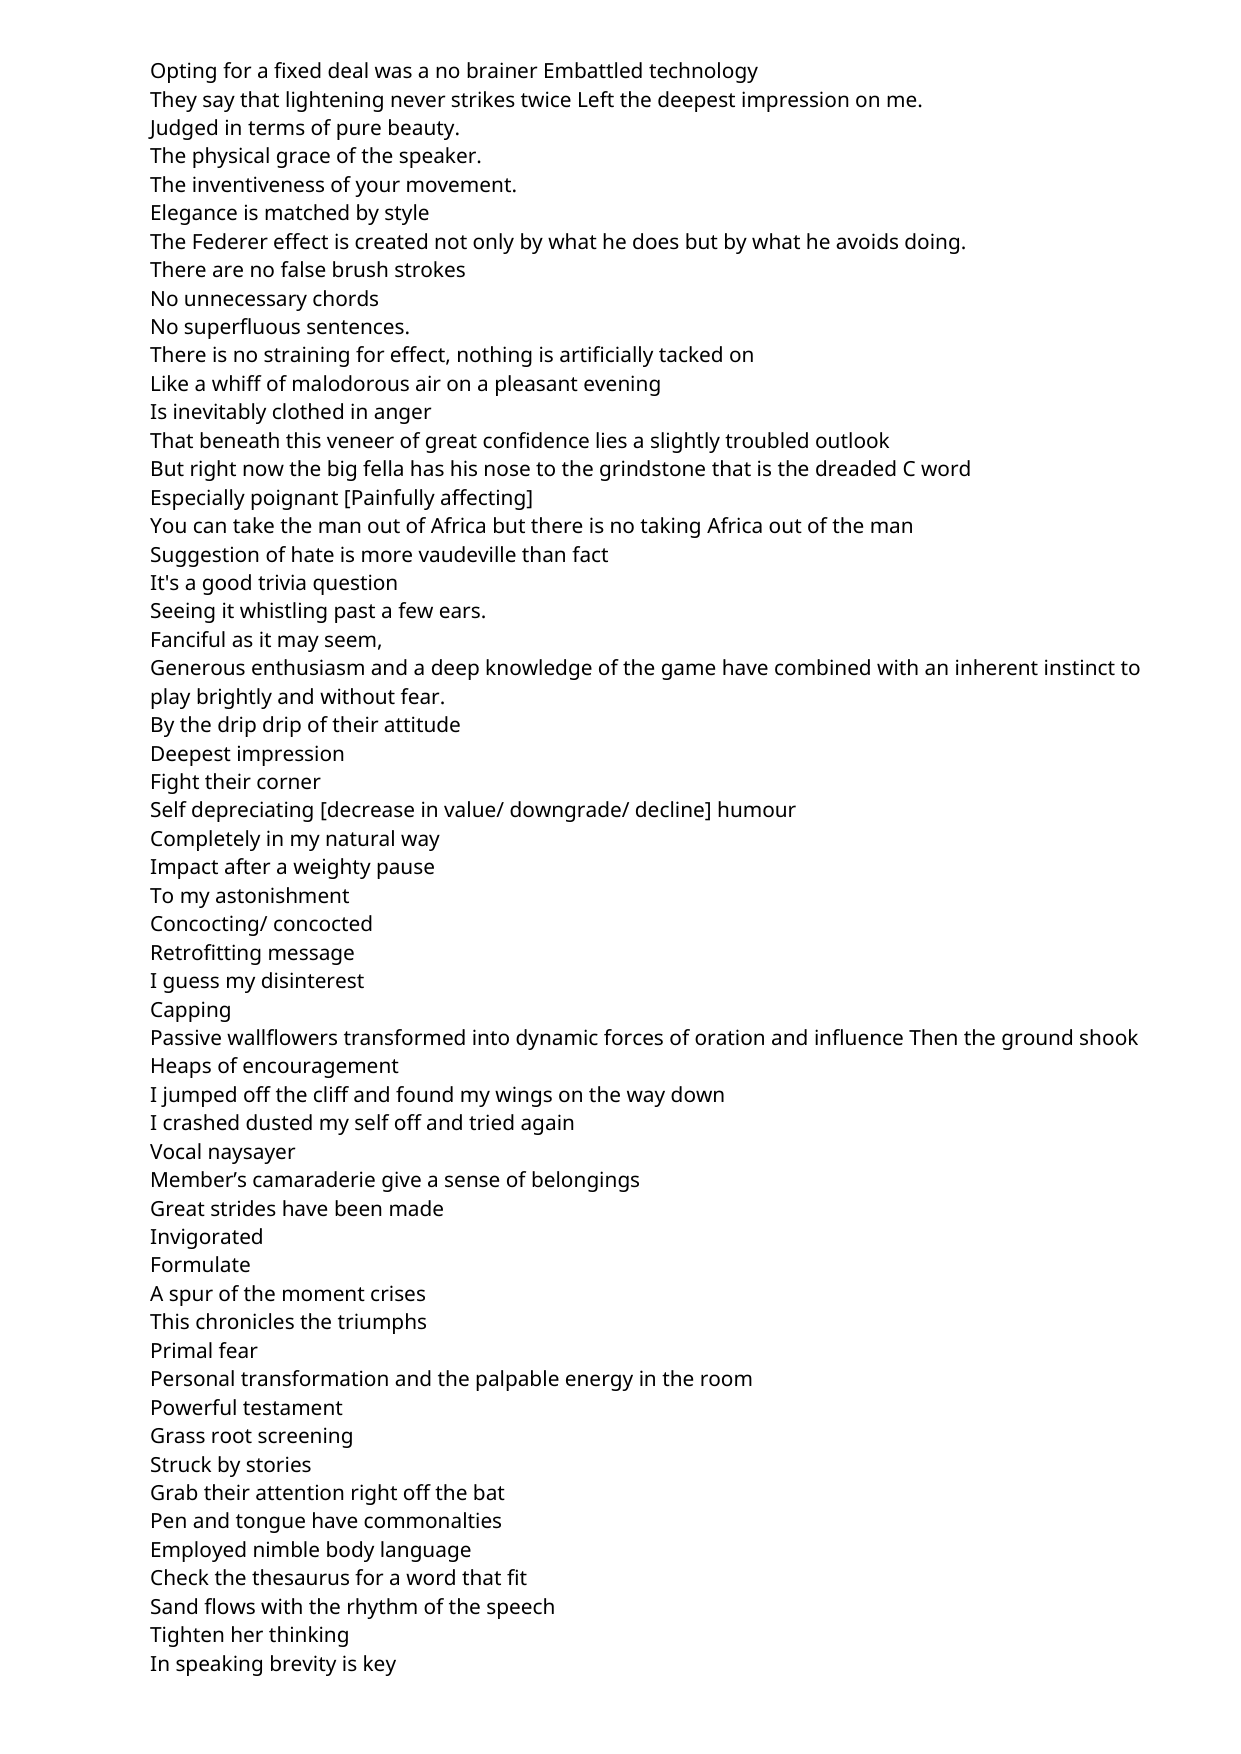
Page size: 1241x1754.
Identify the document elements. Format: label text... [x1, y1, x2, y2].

text Opting for a fixed deal was a no brainer Embattled technology [150, 56, 1162, 85]
text This chronicles the triumphs [150, 1307, 1162, 1336]
text Suggestion of hate is more vaudeville than fact [150, 540, 1162, 568]
text It's a good trivia question [150, 568, 1162, 597]
text Seeing it whistling past a few ears. [150, 597, 1162, 625]
text By the drip drip of their attitude [150, 710, 1162, 739]
text That beneath this veneer of great confidence lies a slightly troubled outlook [150, 426, 1162, 454]
text Fight their corner [150, 767, 1162, 796]
text Deepest impression [150, 739, 1162, 767]
text Self depreciating [decrease in value/ downgrade/ decline] humour [150, 796, 1162, 824]
text Struck by stories [150, 1450, 1162, 1478]
text There are no false brush strokes [150, 255, 1162, 284]
text I crashed dusted my self off and tried again [150, 1108, 1162, 1137]
text They say that lightening never strikes twice Left the deepest impression on me. [150, 85, 1162, 113]
text Formulate [150, 1251, 1162, 1279]
text But right now the big fella has his nose to the grindstone that is the dreaded C word [150, 454, 1162, 483]
text Check the thesaurus for a word that fit [150, 1563, 1162, 1592]
text You can take the man out of Africa but there is no taking Africa out of the man [150, 511, 1162, 540]
text Great strides have been made [150, 1194, 1162, 1222]
text The physical grace of the speaker. [150, 142, 1162, 170]
text A spur of the moment crises [150, 1279, 1162, 1307]
text Is inevitably clothed in anger [150, 397, 1162, 426]
text Employed nimble body language [150, 1535, 1162, 1563]
text Capping [150, 995, 1162, 1023]
text Vocal naysayer [150, 1137, 1162, 1165]
text To my astonishment [150, 881, 1162, 909]
text Fanciful as it may seem, [150, 625, 1162, 653]
text Member’s camaraderie give a sense of belongings [150, 1165, 1162, 1194]
text Grass root screening [150, 1421, 1162, 1450]
text Pen and tongue have commonalties [150, 1507, 1162, 1535]
text Concocting/ concocted [150, 909, 1162, 938]
text The Federer effect is created not only by what he does but by what he avoids doing. [150, 227, 1162, 255]
text No superfluous sentences. [150, 312, 1162, 341]
text I guess my disinterest [150, 966, 1162, 995]
text The inventiveness of your movement. [150, 170, 1162, 198]
text Like a whiff of malodorous air on a pleasant evening [150, 369, 1162, 397]
text Tighten her thinking [150, 1620, 1162, 1649]
text Personal transformation and the palpable energy in the room [150, 1364, 1162, 1393]
text Grab their attention right off the bat [150, 1478, 1162, 1507]
text Primal fear [150, 1336, 1162, 1364]
text Judged in terms of pure beauty. [150, 113, 1162, 142]
text Invigorated [150, 1222, 1162, 1251]
text Especially poignant [Painfully affecting] [150, 483, 1162, 511]
text Completely in my natural way [150, 824, 1162, 852]
text I jumped off the cliff and found my wings on the way down [150, 1080, 1162, 1108]
text Heaps of encouragement [150, 1052, 1162, 1080]
text Sand flows with the rhythm of the speech [150, 1592, 1162, 1620]
text Retrofitting message [150, 938, 1162, 966]
text Impact after a weighty pause [150, 852, 1162, 881]
text In speaking brevity is key [150, 1649, 1162, 1677]
text No unnecessary chords [150, 284, 1162, 312]
text There is no straining for effect, nothing is artificially tacked on [150, 341, 1162, 369]
text Powerful testament [150, 1393, 1162, 1421]
text Generous enthusiasm and a deep knowledge of the game have combined with an inherent instinct to play brightly and without fear. [150, 653, 1162, 710]
text Elegance is matched by style [150, 198, 1162, 227]
text Passive wallflowers transformed into dynamic forces of oration and influence Then the ground shook [150, 1023, 1162, 1052]
